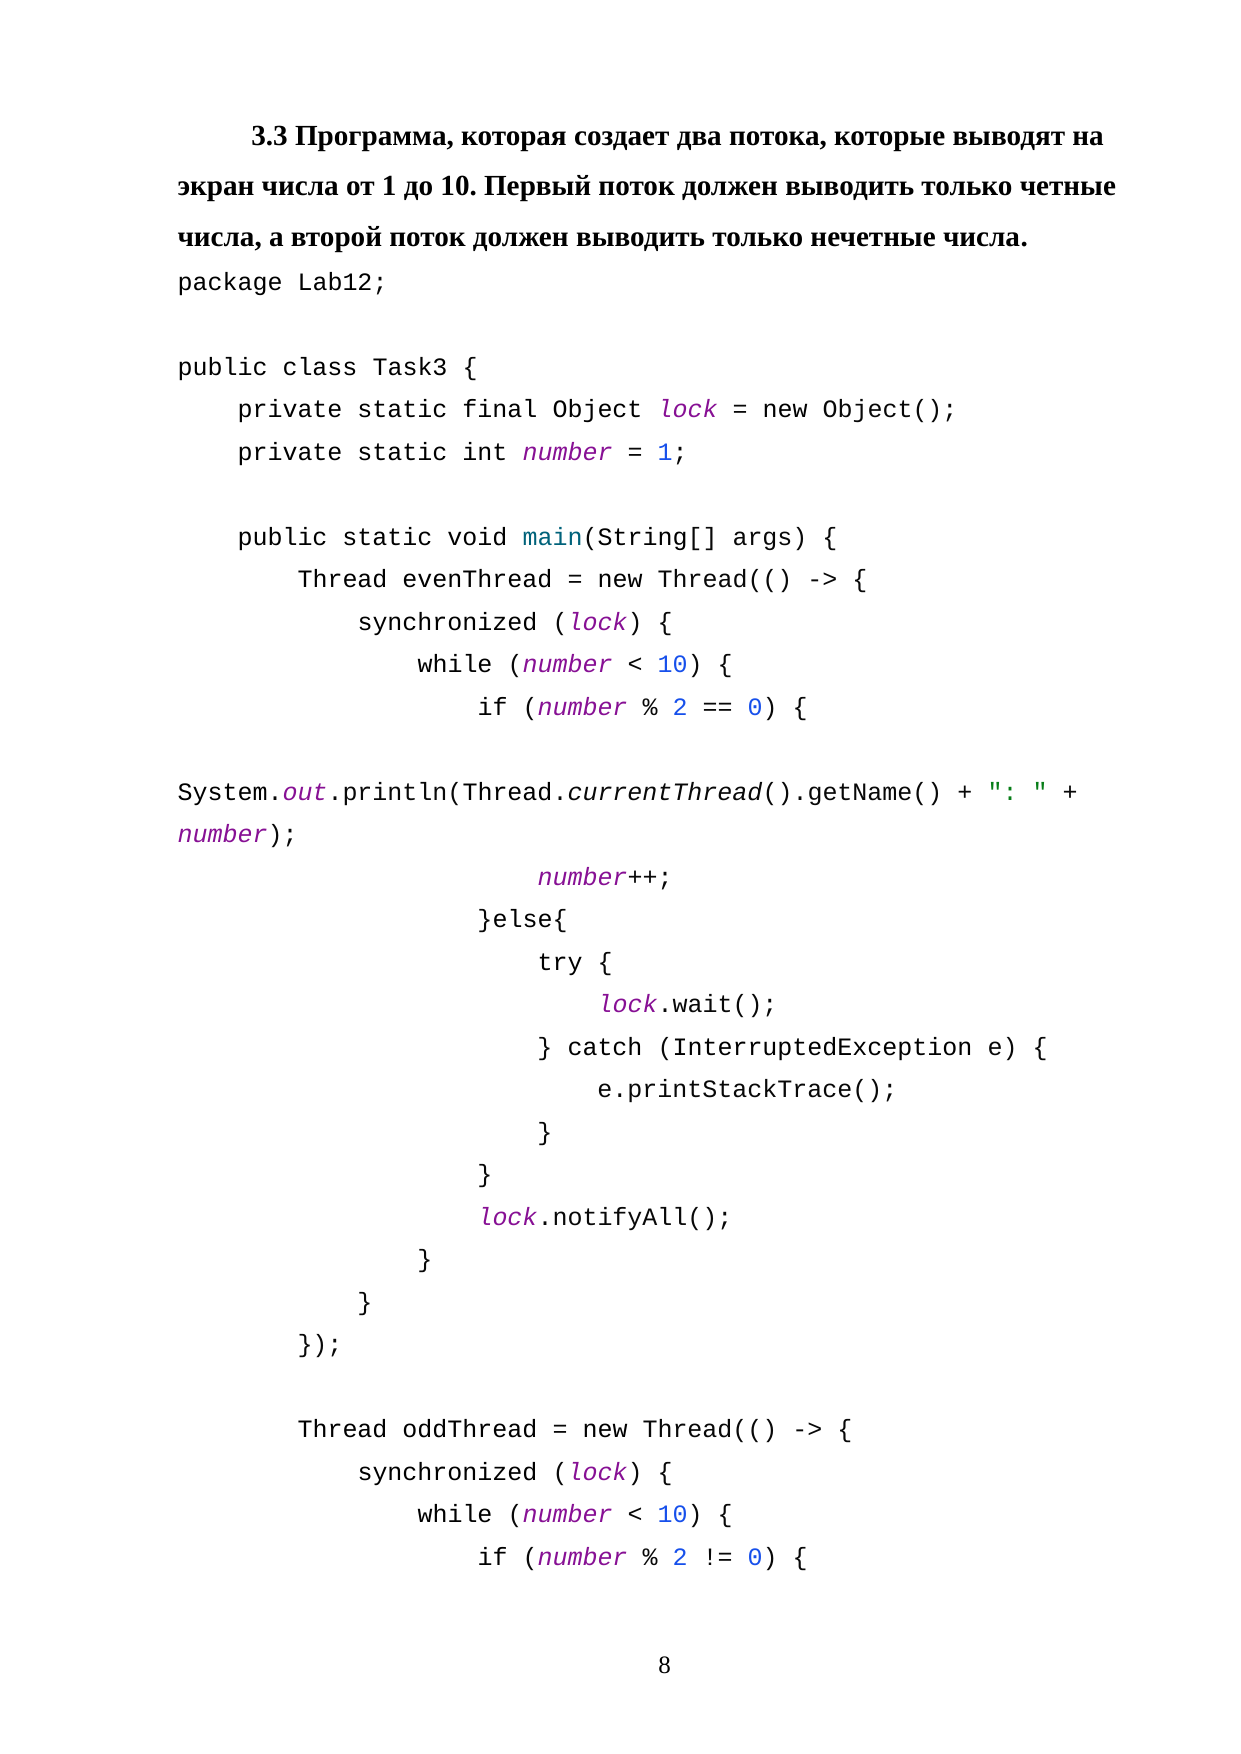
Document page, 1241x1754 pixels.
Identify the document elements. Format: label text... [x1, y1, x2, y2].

list Программа, которая создает два потока, которые выводят на экран числа от 1 до 10. Первый поток должен выводить только четные числа, а второй поток должен выводить только нечетные числа. [177, 118, 1152, 252]
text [177, 269, 1152, 1615]
